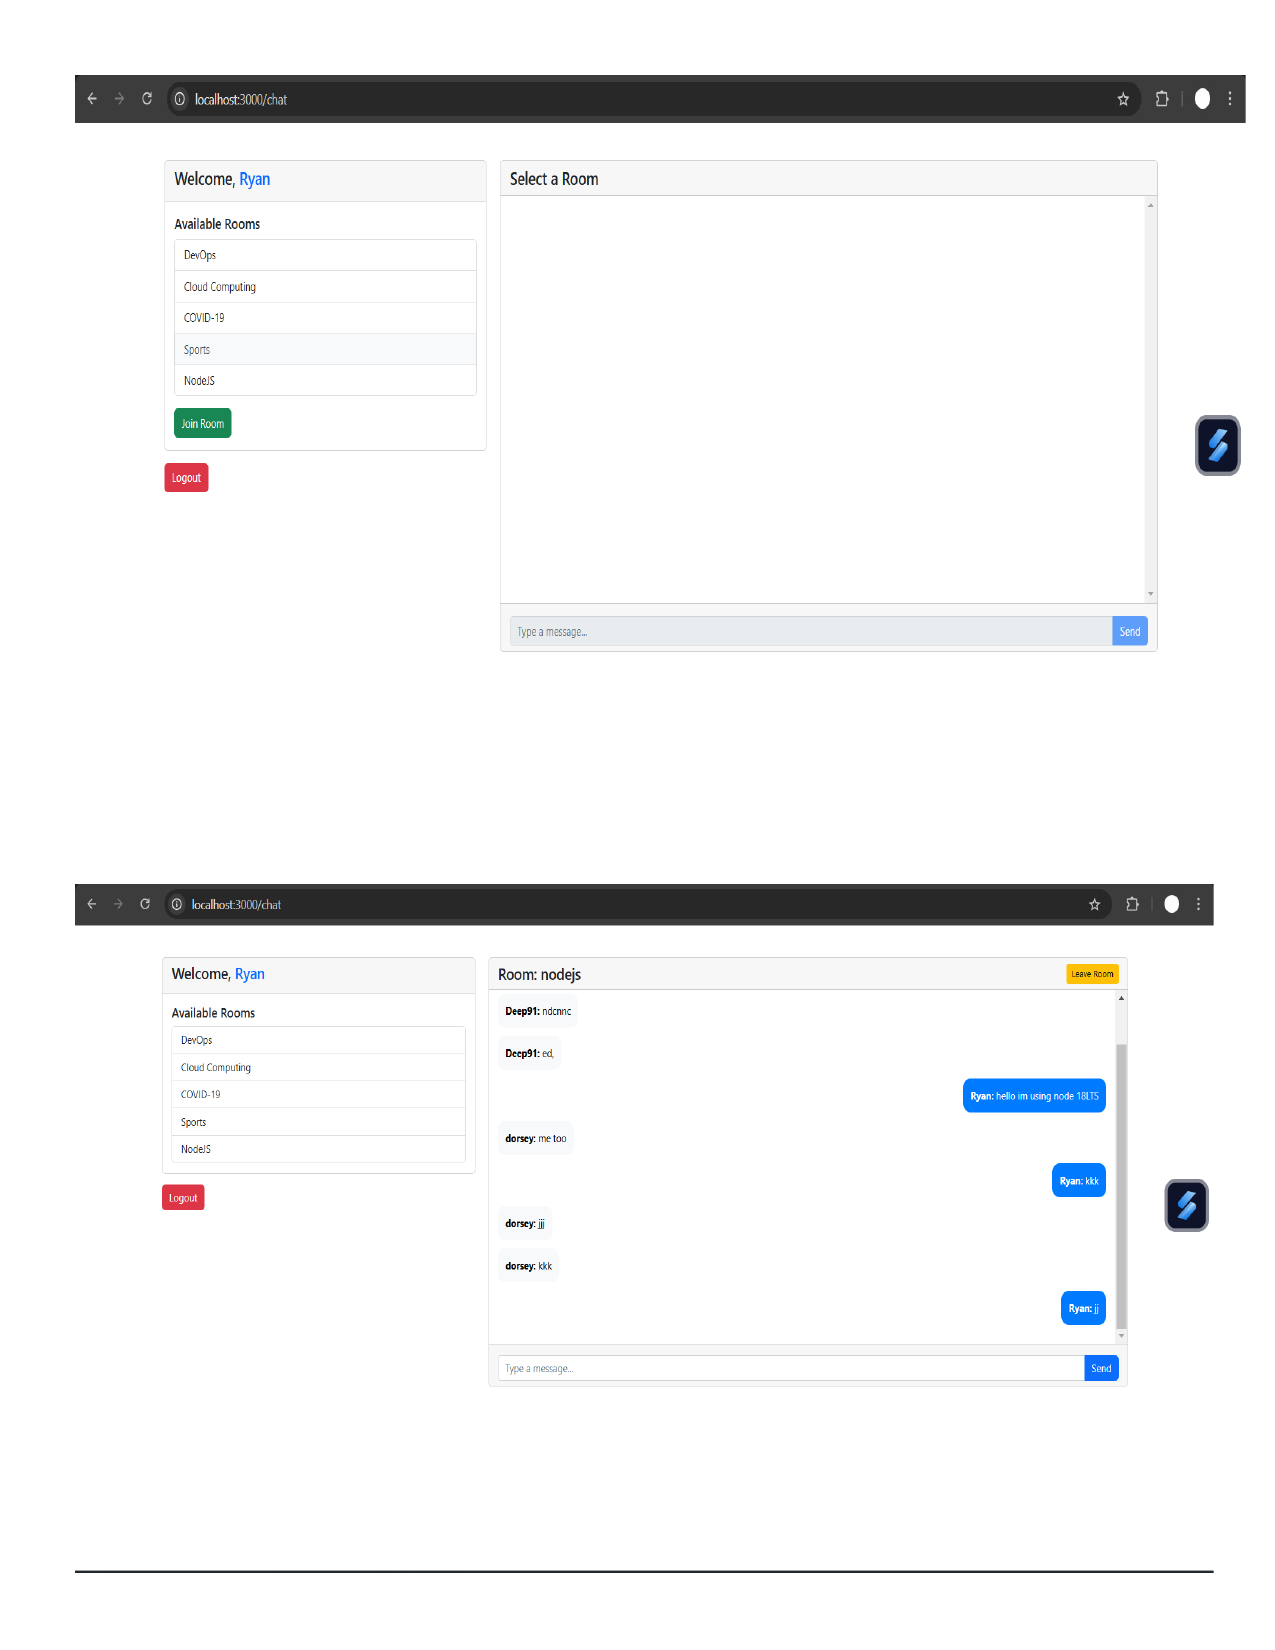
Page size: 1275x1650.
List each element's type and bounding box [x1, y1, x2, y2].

picture [75, 884, 1214, 1573]
picture [75, 75, 1246, 865]
